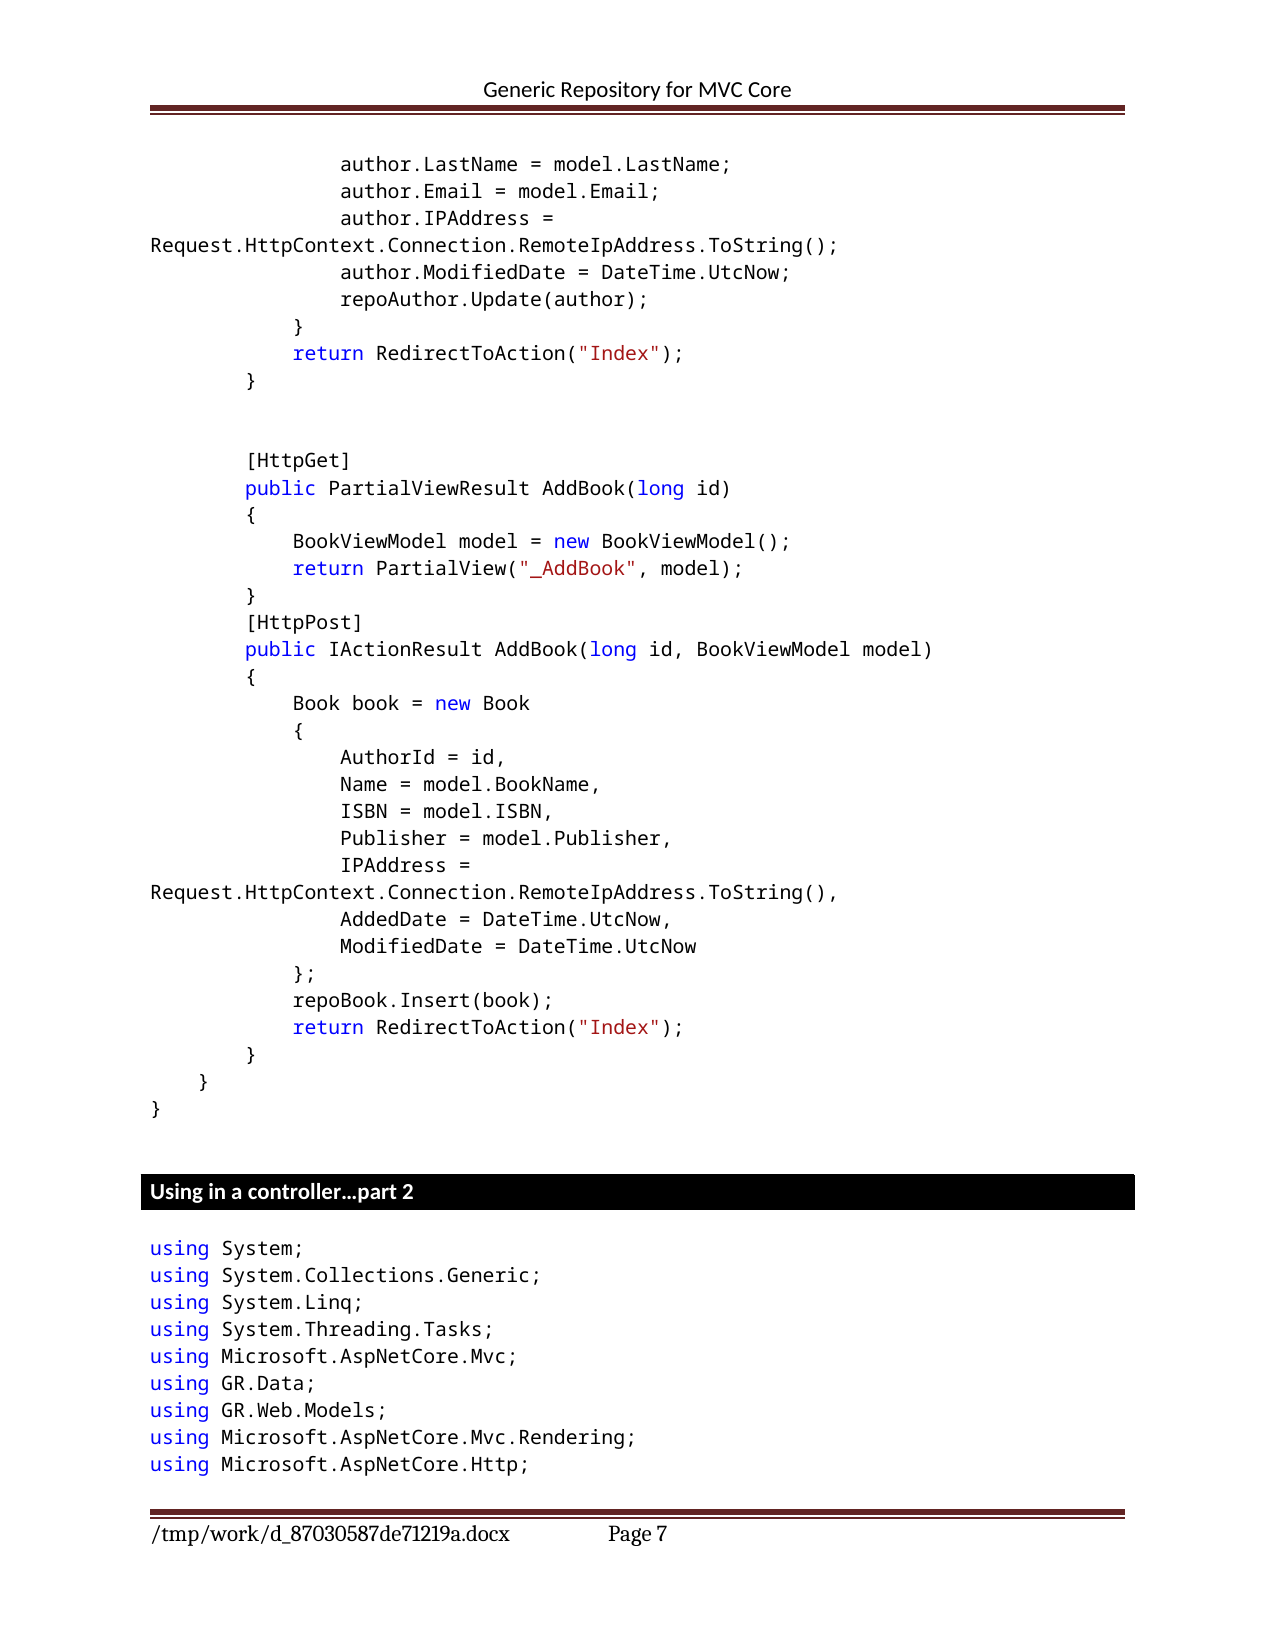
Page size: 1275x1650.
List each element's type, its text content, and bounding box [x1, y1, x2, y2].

text } [150, 312, 1125, 339]
text { [150, 717, 1125, 743]
text AddedDate = DateTime.UtcNow, [150, 905, 1125, 932]
text BookViewModel model = new BookViewModel(); [150, 528, 1125, 555]
text using System.Collections.Generic; [150, 1262, 1125, 1288]
text author.ModifiedDate = DateTime.UtcNow; [150, 258, 1125, 285]
text } [150, 1040, 1125, 1067]
text [HttpPost] [150, 609, 1125, 636]
text ISBN = model.ISBN, [150, 797, 1125, 824]
text return RedirectToAction("Index"); [150, 1013, 1125, 1040]
text public IActionResult AddBook(long id, BookViewModel model) [150, 636, 1125, 663]
text repoAuthor.Update(author); [150, 285, 1125, 312]
text ModifiedDate = DateTime.UtcNow [150, 932, 1125, 959]
text [HttpGet] [150, 447, 1125, 474]
text using Microsoft.AspNetCore.Mvc; [150, 1342, 1125, 1369]
text } [150, 582, 1125, 609]
text { [150, 663, 1125, 689]
text author.Email = model.Email; [150, 177, 1125, 204]
text } [150, 1067, 1125, 1094]
text using Microsoft.AspNetCore.Mvc.Rendering; [150, 1423, 1125, 1450]
text using System.Linq; [150, 1288, 1125, 1316]
text author.IPAddress = Request.HttpContext.Connection.RemoteIpAddress.ToString(); [150, 204, 1125, 258]
text return PartialView("_AddBook", model); [150, 555, 1125, 582]
text } [150, 366, 1125, 393]
text using System; [150, 1234, 1125, 1262]
text using System.Threading.Tasks; [150, 1316, 1125, 1342]
text { [150, 501, 1125, 528]
text Publisher = model.Publisher, [150, 824, 1125, 851]
text Using in a controller…part 2 [142, 1175, 1133, 1208]
text } [150, 1094, 1125, 1121]
text public PartialViewResult AddBook(long id) [150, 474, 1125, 501]
text IPAddress = Request.HttpContext.Connection.RemoteIpAddress.ToString(), [150, 851, 1125, 905]
text using Microsoft.AspNetCore.Http; [150, 1450, 1125, 1477]
text AuthorId = id, [150, 743, 1125, 771]
text }; [150, 959, 1125, 986]
text return RedirectToAction("Index"); [150, 339, 1125, 366]
text using GR.Data; [150, 1369, 1125, 1396]
text using GR.Web.Models; [150, 1396, 1125, 1423]
text Book book = new Book [150, 689, 1125, 717]
text repoBook.Insert(book); [150, 986, 1125, 1013]
text Name = model.BookName, [150, 771, 1125, 797]
text author.LastName = model.LastName; [150, 150, 1125, 177]
